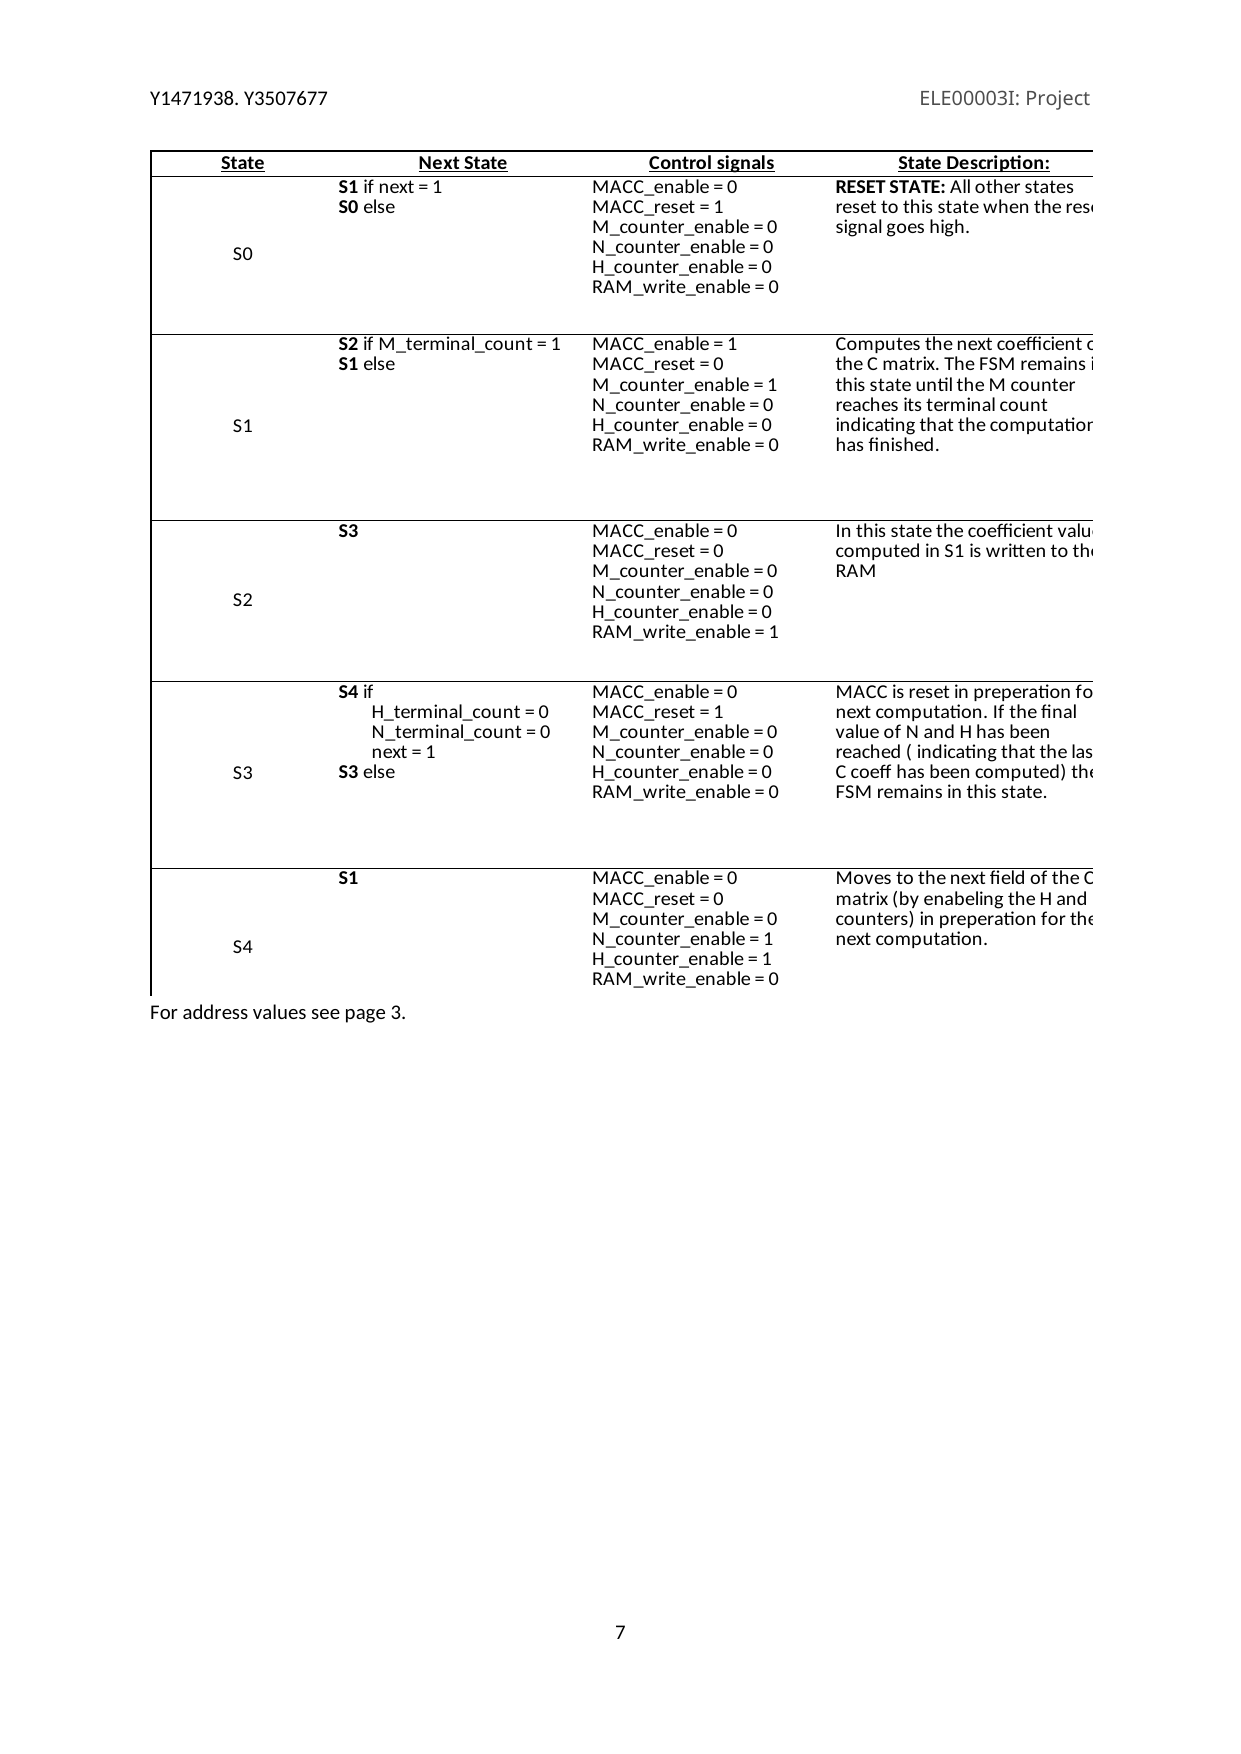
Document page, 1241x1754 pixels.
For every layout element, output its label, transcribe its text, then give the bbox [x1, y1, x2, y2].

text For address values see page 3. [152, 521, 1090, 681]
text For address values see page 3. [152, 335, 1090, 520]
text For address values see page 3. [152, 152, 1090, 176]
text For address values see page 3. [152, 177, 1090, 334]
text For address values see page 3. [150, 869, 1090, 1024]
text For address values see page 3. [152, 682, 1090, 868]
